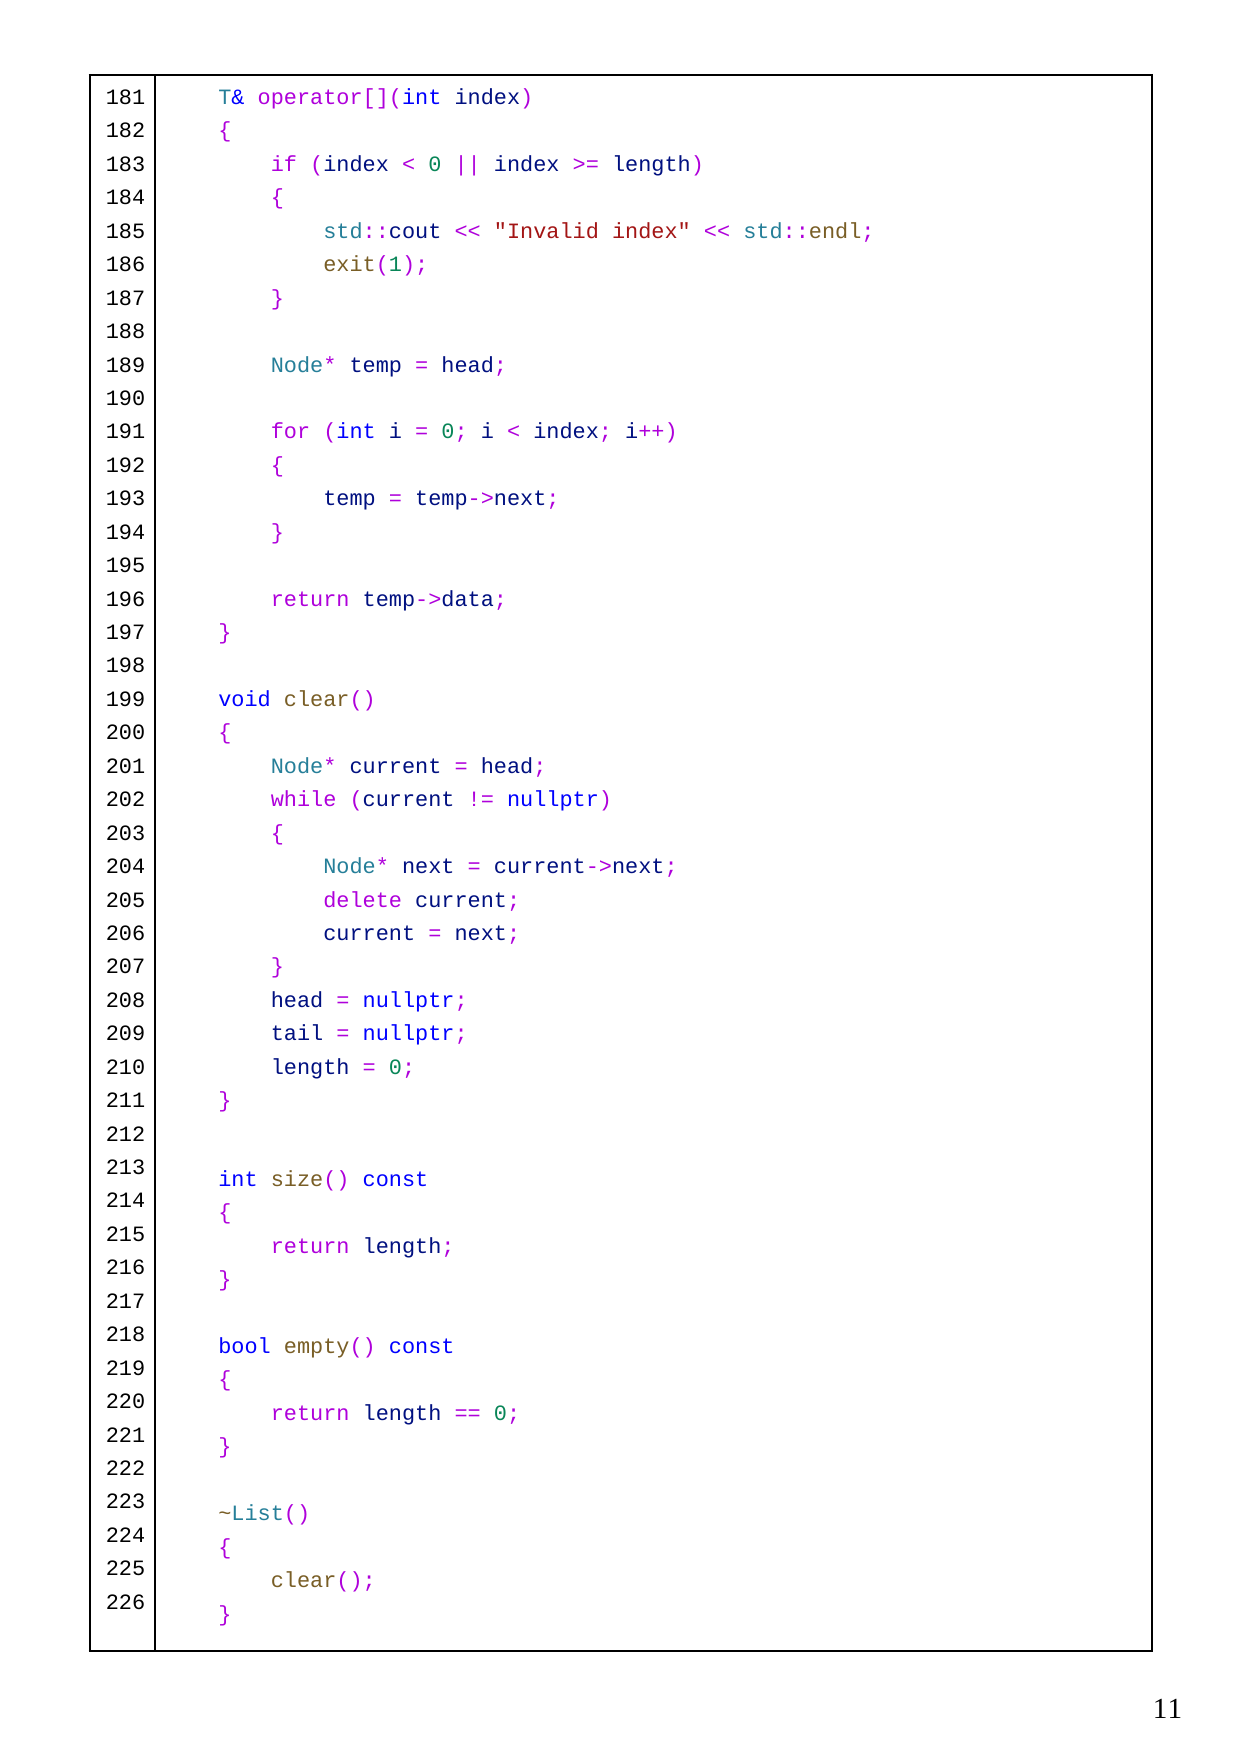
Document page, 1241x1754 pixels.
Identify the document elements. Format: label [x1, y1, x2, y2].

table_cell [156, 76, 1151, 1649]
table_cell [91, 76, 154, 1649]
